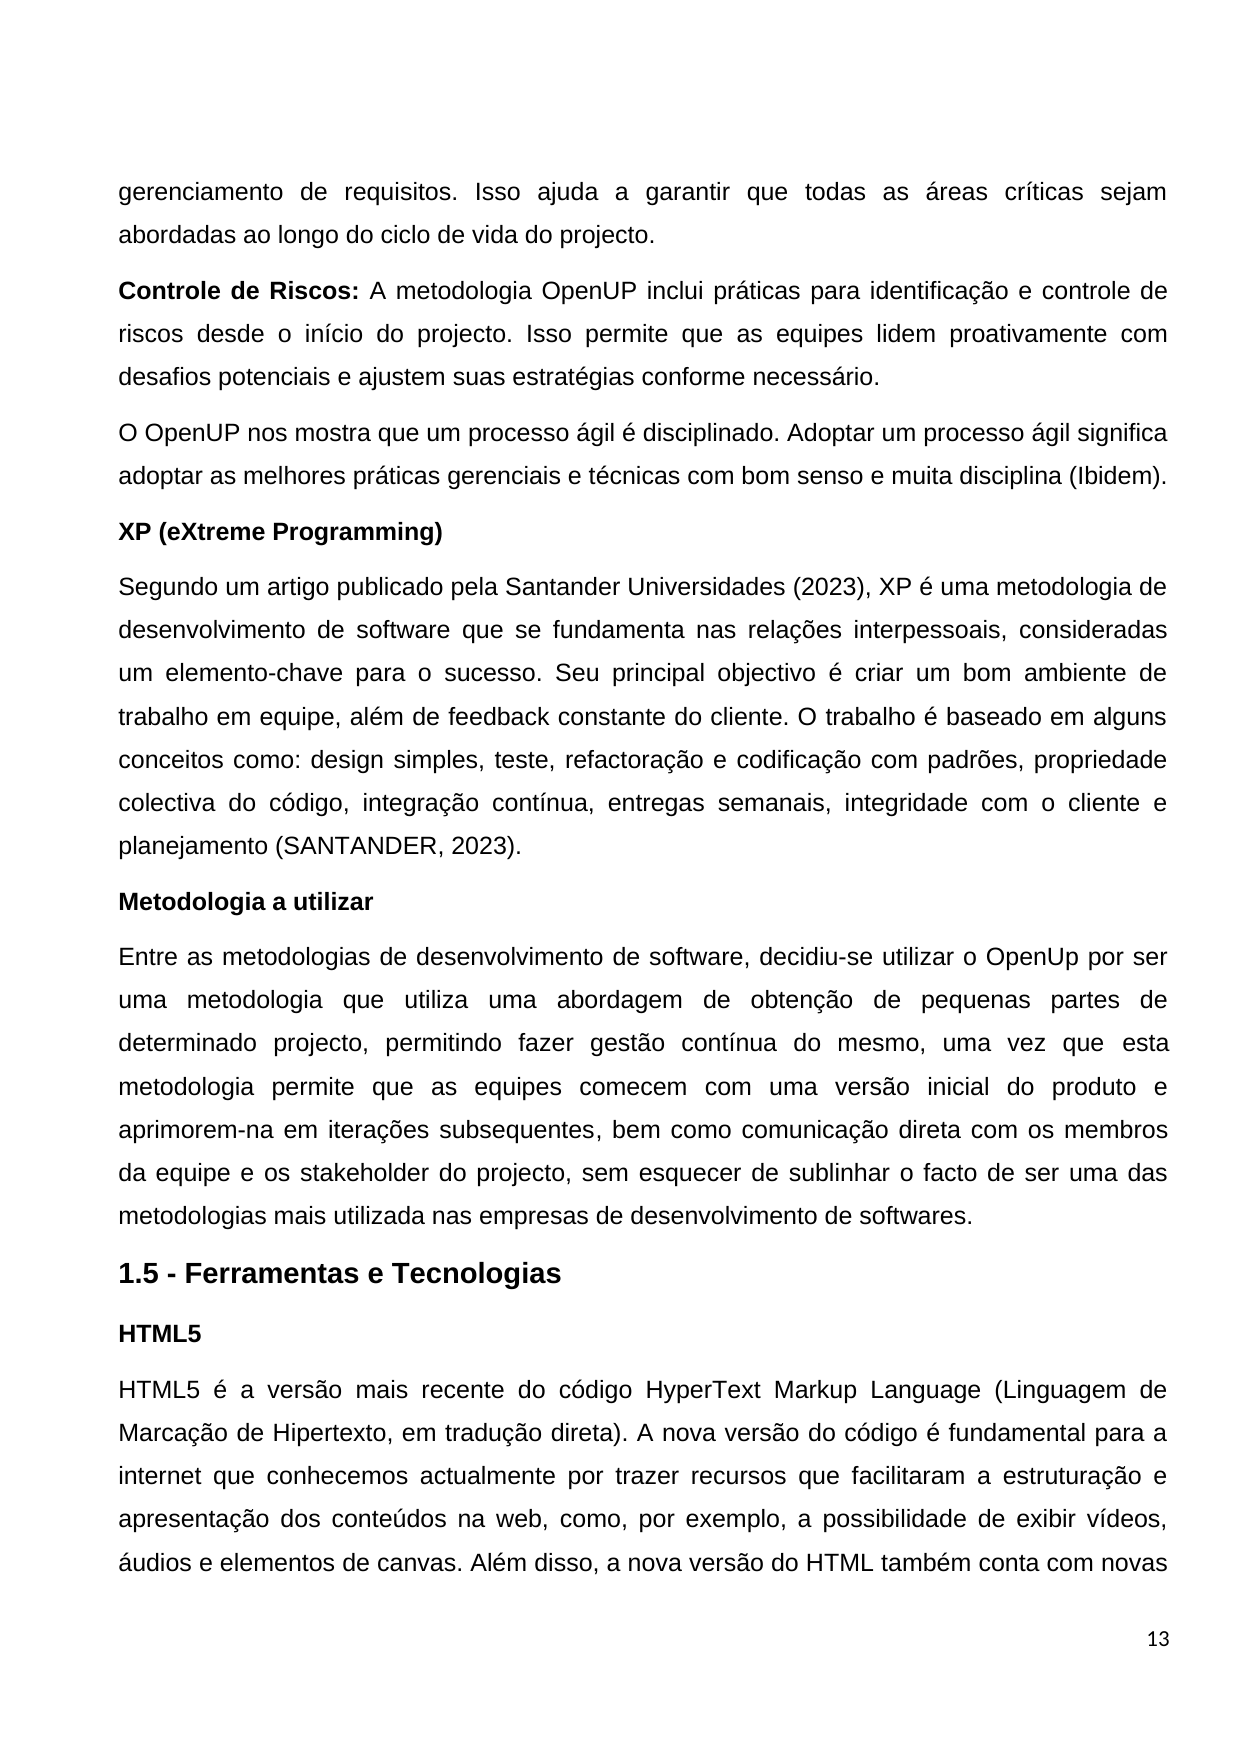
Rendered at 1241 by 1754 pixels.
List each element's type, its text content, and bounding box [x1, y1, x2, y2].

text Segundo um artigo publicado pela Santander Universidades (2023), XP é uma metodologia de desenvolvimento de software que se fundamenta nas relações interpessoais, consideradas um elemento-chave para o sucesso. Seu principal objectivo é criar um bom ambiente de trabalho em equipe, além de feedback constante do cliente. O trabalho é baseado em alguns conceitos como: design simples, teste, refactoração e codificação com padrões, propriedade colectiva do código, integração contínua, entregas semanais, integridade com o cliente e planejamento (SANTANDER, 2023). [118, 572, 1169, 860]
text Controle de Riscos: A metodologia OpenUP inclui práticas para identificação e controle de riscos desde o início do projecto. Isso permite que as equipes lidem proativamente com desafios potenciais e ajustem suas estratégias conforme necessário. [118, 276, 1169, 391]
text O OpenUP nos mostra que um processo ágil é disciplinado. Adoptar um processo ágil significa adoptar as melhores práticas gerenciais e técnicas com bom senso e muita disciplina (Ibidem). [118, 418, 1169, 490]
text Metodologia a utilizar [118, 887, 1169, 915]
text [118, 1375, 1169, 1576]
text HTML5 [118, 1319, 1169, 1348]
subtitle 1.5 - Ferramentas e Tecnologias [118, 1257, 1169, 1290]
text Entre as metodologias de desenvolvimento de software, decidiu-se utilizar o OpenUp por ser uma metodologia que utiliza uma abordagem de obtenção de pequenas partes de determinado projecto, permitindo fazer gestão contínua do mesmo, uma vez que esta metodologia permite que as equipes comecem com uma versão inicial do produto e aprimorem-na em iterações subsequentes, bem como comunicação direta com os membros da equipe e os stakeholder do projecto, sem esquecer de sublinhar o facto de ser uma das metodologias mais utilizada nas empresas de desenvolvimento de softwares. [118, 942, 1169, 1230]
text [118, 177, 1169, 249]
text XP (eXtreme Programming) [118, 517, 1169, 545]
